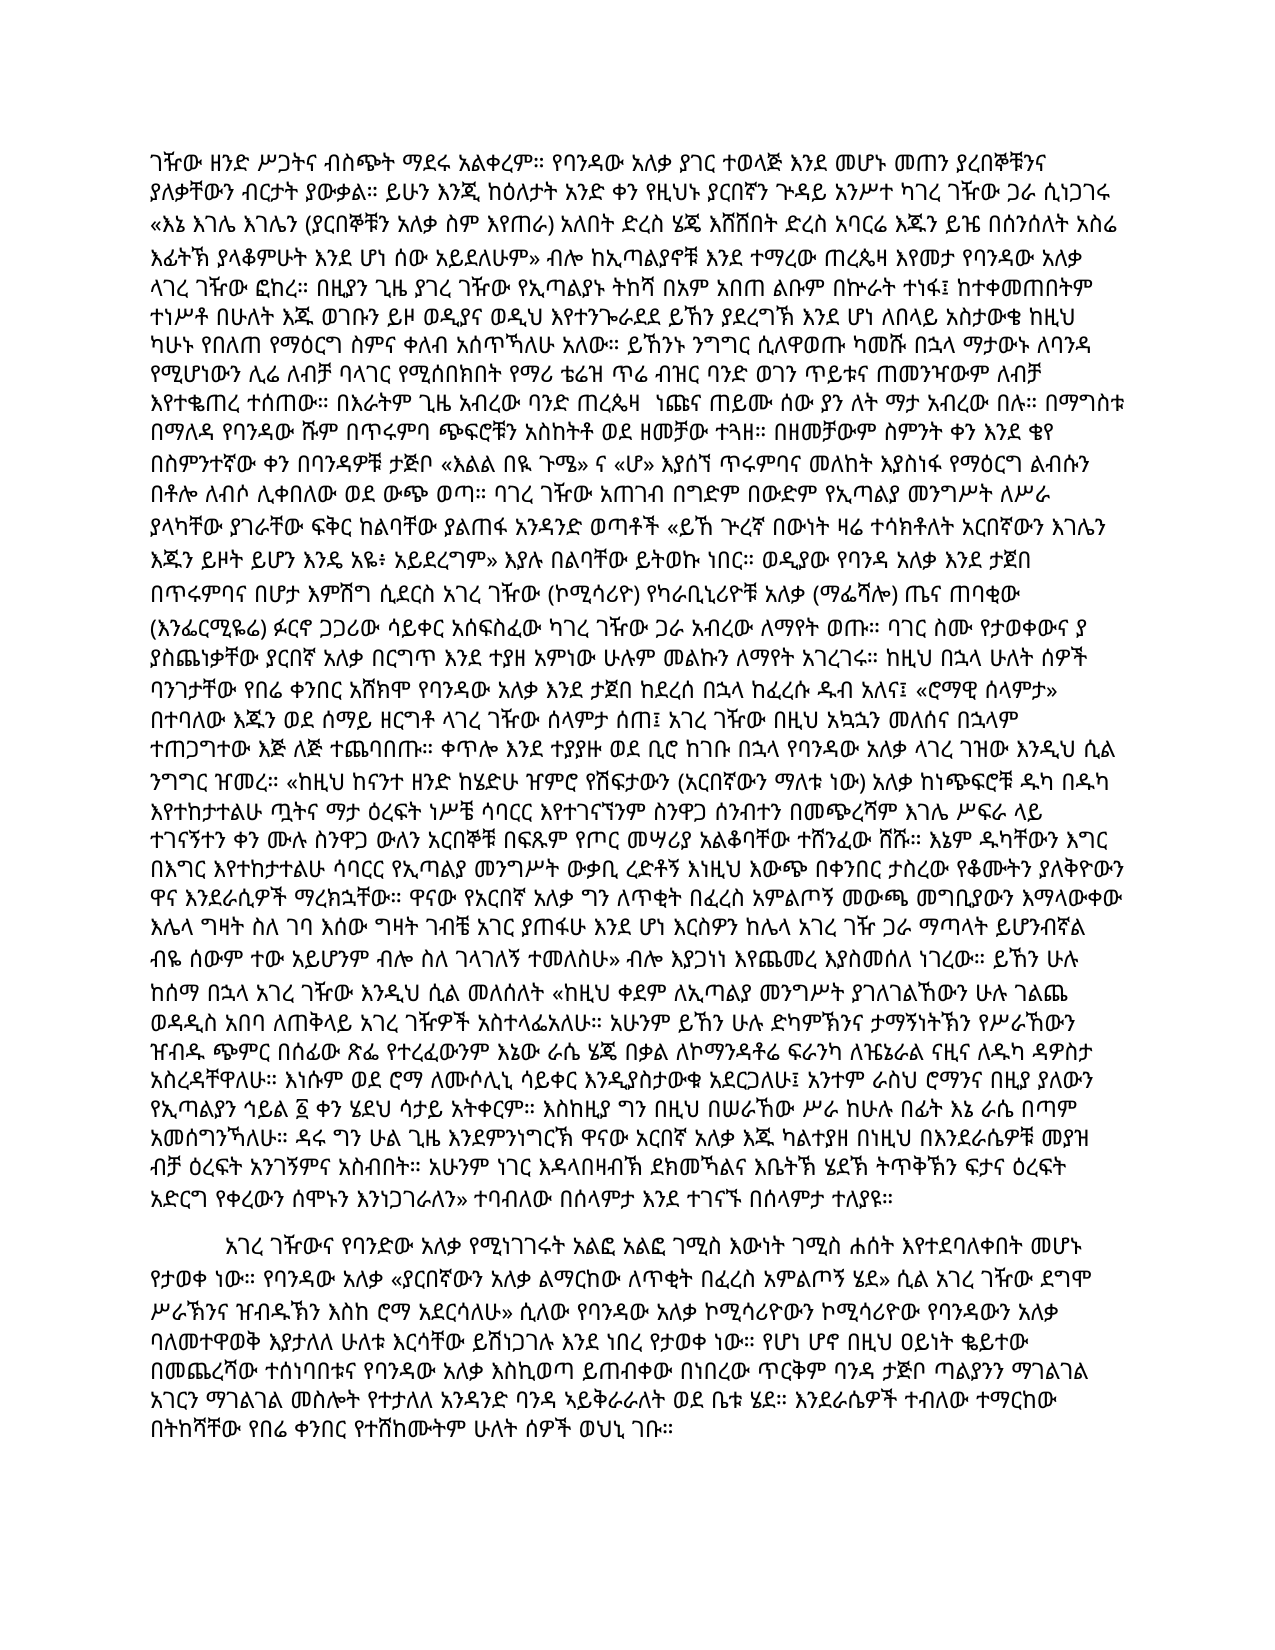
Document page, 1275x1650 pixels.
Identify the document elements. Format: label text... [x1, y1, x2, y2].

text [150, 150, 1125, 1214]
text አገረ ገዥውና የባንድው አለቃ የሚነገገሩት አልፎ አልፎ ገሚስ እውነት ገሚስ ሐሰት እየተደባለቀበት መሆኑ የታወቀ ነው። የባንዳው አለቃ «ያርበኛውን አለቃ ልማርከው ለጥቂት በፈረስ አምልጦኝ ሄደ» ሲል አገረ ገዥው ደግሞ ሥራኽንና ዠብዱኽን እስከ ሮማ አደርሳለሁ» ሲለው የባንዳው አለቃ ኮሚሳሪዮውን ኮሚሳሪዮው የባንዳውን አለቃ ባለመተዋወቅ እያታለለ ሁለቱ እርሳቸው ይሽነጋገሉ እንደ ነበረ የታወቀ ነው። የሆነ ሆኖ በዚህ ዐይነት ቈይተው በመጨረሻው ተሰነባበቱና የባንዳው አለቃ እስኪወጣ ይጠብቀው በነበረው ጥርቅም ባንዳ ታጅቦ ጣልያንን ማገልገል አገርን ማገልገል መስሎት የተታለለ አንዳንድ ባንዳ ኣይቅራራለት ወደ ቤቱ ሄደ። እንደራሴዎች ተብለው ተማርከው በትከሻቸው የበሬ ቀንበር የተሸከሙትም ሁለት ሰዎች ወህኒ ገቡ። [150, 1233, 1125, 1442]
